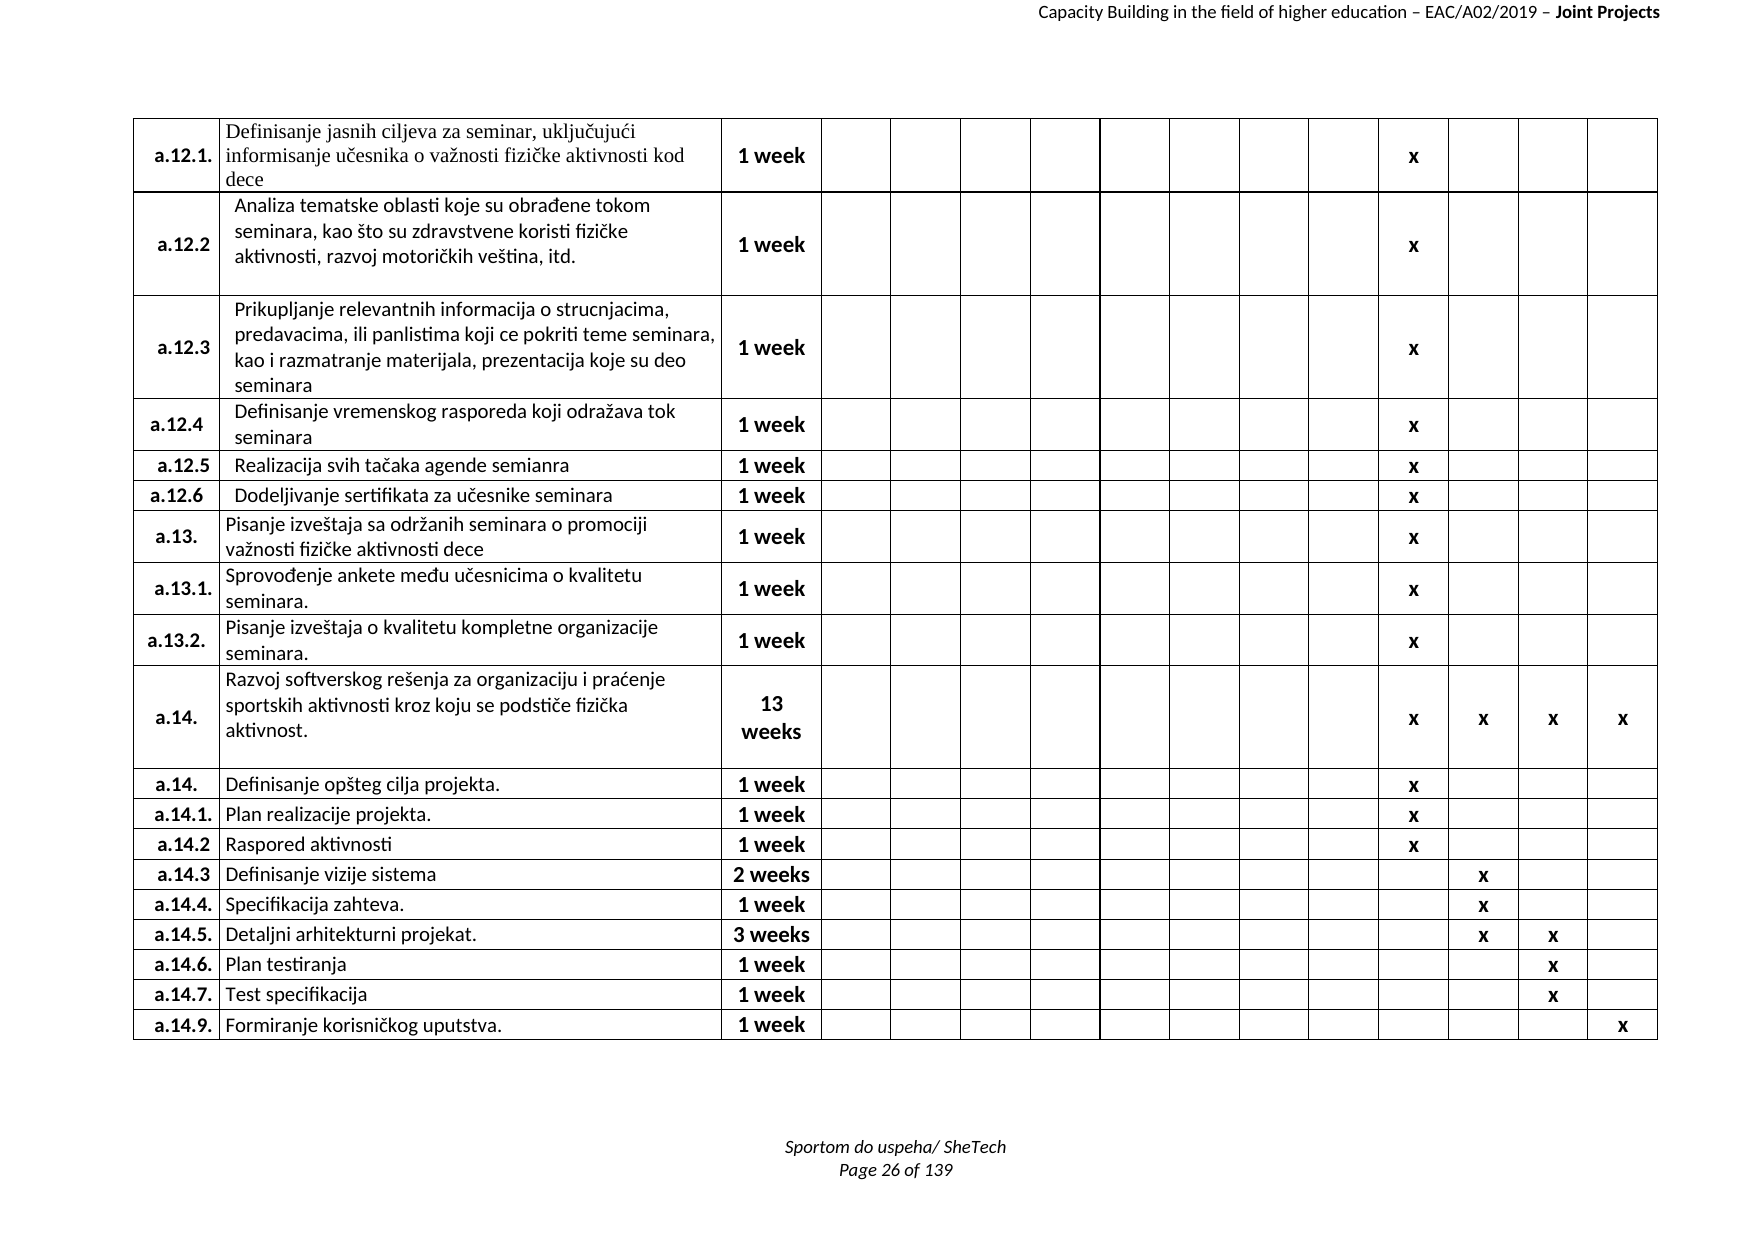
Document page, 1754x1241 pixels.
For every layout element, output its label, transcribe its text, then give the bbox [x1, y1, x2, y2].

table_cell [1031, 451, 1099, 480]
table_cell Specifikacija zahteva. [220, 890, 721, 919]
table_cell [1309, 615, 1378, 665]
table_cell [822, 1010, 890, 1039]
table_cell 1 week [722, 799, 821, 828]
table_cell 1 week [722, 511, 821, 562]
table_cell [1519, 563, 1587, 613]
table_cell [1170, 399, 1239, 449]
table_cell [961, 481, 1030, 510]
table_cell [1240, 296, 1308, 398]
table_cell x [1379, 193, 1448, 295]
table_cell [1031, 920, 1099, 949]
table_cell [1031, 193, 1099, 295]
table_cell [1309, 481, 1378, 510]
table_cell [1519, 119, 1587, 191]
table_cell [961, 980, 1030, 1009]
table_cell x [1449, 920, 1518, 949]
table_cell [1449, 119, 1518, 191]
table_cell [961, 769, 1030, 798]
table_cell [1170, 799, 1239, 828]
table_cell [1309, 399, 1378, 449]
table_cell [1449, 511, 1518, 562]
table_cell [1240, 799, 1308, 828]
table_cell [1031, 296, 1099, 398]
table_cell [1240, 769, 1308, 798]
table_cell Test specifikacija [220, 980, 721, 1009]
table_cell [1588, 451, 1657, 480]
table_cell 1 week [722, 296, 821, 398]
table_cell [1588, 920, 1657, 949]
table_cell a.14.9. [134, 1010, 219, 1039]
table_cell Pisanje izveštaja sa održanih seminara o promociji važnosti fizičke aktivnosti dece [220, 511, 721, 562]
table_cell [1309, 563, 1378, 613]
table_cell [1240, 451, 1308, 480]
table_cell [1240, 920, 1308, 949]
table_cell [1588, 119, 1657, 191]
table_cell [1519, 481, 1587, 510]
table_cell [1031, 1010, 1099, 1039]
table_cell x [1379, 451, 1448, 480]
table_cell [1240, 950, 1308, 979]
table_cell [1170, 511, 1239, 562]
table_cell Razvoj softverskog rešenja za organizaciju i praćenje sportskih aktivnosti kroz koju se podstiče fizička aktivnost. [220, 666, 721, 768]
table_cell x [1379, 799, 1448, 828]
table_cell [1240, 193, 1308, 295]
table_cell [1101, 890, 1169, 919]
table_cell [961, 1010, 1030, 1039]
table_cell [822, 890, 890, 919]
table_cell [1031, 511, 1099, 562]
table_cell [891, 119, 960, 191]
table_cell a.14. [134, 666, 219, 768]
table_cell a.14.7. [134, 980, 219, 1009]
table_cell [1588, 296, 1657, 398]
table_cell x [1379, 769, 1448, 798]
table_cell a.12.3 [134, 296, 219, 398]
table_cell [961, 666, 1030, 768]
table_cell a.12.5 [134, 451, 219, 480]
table_cell Dodeljivanje sertifikata za učesnike seminara [220, 481, 721, 510]
table_cell [1519, 511, 1587, 562]
table_cell [961, 950, 1030, 979]
table_cell [1588, 511, 1657, 562]
table_cell [1588, 193, 1657, 295]
table_cell [961, 193, 1030, 295]
table_cell Plan realizacije projekta. [220, 799, 721, 828]
table_cell [1309, 980, 1378, 1009]
table_cell 1 week [722, 769, 821, 798]
table_cell [1449, 481, 1518, 510]
table_cell x [1449, 666, 1518, 768]
table_cell [1240, 511, 1308, 562]
table_cell [891, 829, 960, 858]
table_cell x [1379, 829, 1448, 858]
table_cell [1449, 799, 1518, 828]
table_cell [1588, 860, 1657, 888]
table_cell [1170, 666, 1239, 768]
table_cell [891, 890, 960, 919]
table_cell Definisanje jasnih ciljeva za seminar, uključujući informisanje učesnika o važnosti fizičke aktivnosti kod dece [220, 119, 721, 191]
table_cell x [1379, 399, 1448, 449]
table_cell a.14.6. [134, 950, 219, 979]
table_cell [961, 829, 1030, 858]
table_cell [1101, 193, 1169, 295]
table_cell [1031, 799, 1099, 828]
table_cell [1101, 615, 1169, 665]
table_cell x [1379, 511, 1448, 562]
table_cell [891, 399, 960, 449]
table_cell [1240, 829, 1308, 858]
table_cell [1170, 481, 1239, 510]
table_cell Formiranje korisničkog uputstva. [220, 1010, 721, 1039]
table_cell [1170, 950, 1239, 979]
table_cell [1170, 296, 1239, 398]
table_cell [822, 950, 890, 979]
table_cell [1519, 769, 1587, 798]
table_cell [1309, 769, 1378, 798]
table_cell [891, 799, 960, 828]
table_cell [1588, 890, 1657, 919]
table_cell [1101, 950, 1169, 979]
table_cell [961, 920, 1030, 949]
table_cell [1449, 1010, 1518, 1039]
table_cell a.14.3 [134, 860, 219, 888]
table_cell [822, 481, 890, 510]
table_cell 1 week [722, 890, 821, 919]
table_cell [822, 829, 890, 858]
table_cell [891, 666, 960, 768]
table_cell [1031, 666, 1099, 768]
table_cell [1170, 193, 1239, 295]
table_cell [891, 769, 960, 798]
table_cell [1519, 799, 1587, 828]
table_cell Plan testiranja [220, 950, 721, 979]
table_cell a.14.2 [134, 829, 219, 858]
table_cell Analiza tematske oblasti koje su obrađene tokom seminara, kao što su zdravstvene koristi fizičke aktivnosti, razvoj motoričkih veština, itd. [220, 193, 721, 295]
table_cell x [1449, 890, 1518, 919]
table_cell [1101, 769, 1169, 798]
table_cell [1101, 1010, 1169, 1039]
table_cell [1449, 296, 1518, 398]
table_cell [1170, 451, 1239, 480]
table_cell [1240, 980, 1308, 1009]
table_cell [1101, 511, 1169, 562]
table_cell [891, 563, 960, 613]
table_cell [822, 860, 890, 888]
table_cell [1379, 1010, 1448, 1039]
table_cell 1 week [722, 481, 821, 510]
table_cell Definisanje vremenskog rasporeda koji odražava tok seminara [220, 399, 721, 449]
table_cell [1240, 399, 1308, 449]
table_cell a.14.5. [134, 920, 219, 949]
table_cell [1449, 563, 1518, 613]
table_cell [1588, 829, 1657, 858]
table_cell [1240, 890, 1308, 919]
table_cell [1519, 399, 1587, 449]
table_cell [961, 563, 1030, 613]
table_cell [1031, 481, 1099, 510]
table_cell [1101, 119, 1169, 191]
table_cell [1519, 451, 1587, 480]
table_cell [1449, 829, 1518, 858]
table_cell [1309, 890, 1378, 919]
table_cell [1309, 511, 1378, 562]
table_cell [1101, 399, 1169, 449]
table_cell x [1379, 296, 1448, 398]
table_cell [1170, 615, 1239, 665]
table_cell [1031, 890, 1099, 919]
table_cell 1 week [722, 563, 821, 613]
table_cell [822, 451, 890, 480]
table_cell [1101, 860, 1169, 888]
table_cell [1031, 950, 1099, 979]
table_cell [1519, 860, 1587, 888]
table_cell Raspored aktivnosti [220, 829, 721, 858]
table_cell a.13. [134, 511, 219, 562]
table_cell [1588, 980, 1657, 1009]
table_cell a.13.2. [134, 615, 219, 665]
table_cell Definisanje vizije sistema [220, 860, 721, 888]
table_cell 2 weeks [722, 860, 821, 888]
table_cell [1031, 829, 1099, 858]
table_cell [822, 920, 890, 949]
table_cell [1519, 296, 1587, 398]
table_cell a.14.4. [134, 890, 219, 919]
table_cell [1309, 860, 1378, 888]
table_cell [1170, 920, 1239, 949]
table_cell [822, 799, 890, 828]
table_cell [822, 193, 890, 295]
table_cell [1031, 860, 1099, 888]
table_cell [1449, 399, 1518, 449]
table_cell a.14. [134, 769, 219, 798]
table_cell [1309, 296, 1378, 398]
table_cell [1240, 481, 1308, 510]
table_cell [1519, 1010, 1587, 1039]
table_cell Prikupljanje relevantnih informacija o strucnjacima, predavacima, ili panlistima koji ce pokriti teme seminara, kao i razmatranje materijala, prezentacija koje su deo seminara [220, 296, 721, 398]
table_cell [961, 451, 1030, 480]
table_cell [1449, 769, 1518, 798]
table_cell [1588, 615, 1657, 665]
table_cell [822, 119, 890, 191]
table_cell [891, 511, 960, 562]
table_cell [1309, 920, 1378, 949]
table_cell a.12.6 [134, 481, 219, 510]
table_cell [1101, 799, 1169, 828]
table_cell [1309, 829, 1378, 858]
table_cell Definisanje opšteg cilja projekta. [220, 769, 721, 798]
table_cell [1588, 563, 1657, 613]
table_cell 1 week [722, 950, 821, 979]
table_cell [1240, 615, 1308, 665]
table_cell [1519, 193, 1587, 295]
table_cell [1170, 829, 1239, 858]
table_cell [1170, 1010, 1239, 1039]
table_cell [1449, 950, 1518, 979]
table_cell [1031, 769, 1099, 798]
table_cell [822, 980, 890, 1009]
table_cell [1101, 451, 1169, 480]
table_cell [1449, 615, 1518, 665]
table_cell 1 week [722, 829, 821, 858]
table_cell [822, 511, 890, 562]
table_cell x [1588, 666, 1657, 768]
table_cell [1240, 860, 1308, 888]
table_cell [1588, 481, 1657, 510]
table_cell [1101, 481, 1169, 510]
table_cell Realizacija svih tačaka agende semianra [220, 451, 721, 480]
table_cell [1449, 193, 1518, 295]
table_cell [1588, 769, 1657, 798]
table_cell [1309, 193, 1378, 295]
table_cell x [1379, 666, 1448, 768]
table_cell [1101, 829, 1169, 858]
table_cell x [1519, 920, 1587, 949]
table_cell [891, 920, 960, 949]
table_cell [1379, 890, 1448, 919]
table_cell [1170, 890, 1239, 919]
table_cell 1 week [722, 1010, 821, 1039]
table_cell x [1519, 980, 1587, 1009]
table_cell [1449, 980, 1518, 1009]
table_cell x [1519, 666, 1587, 768]
table_cell [961, 399, 1030, 449]
table_cell [891, 950, 960, 979]
table_cell Detaljni arhitekturni projekat. [220, 920, 721, 949]
table_cell 1 week [722, 193, 821, 295]
table_cell 1 week [722, 451, 821, 480]
table_cell [1309, 1010, 1378, 1039]
table_cell [961, 860, 1030, 888]
table_cell x [1449, 860, 1518, 888]
table_cell x [1379, 563, 1448, 613]
table_cell 1 week [722, 119, 821, 191]
table_cell x [1588, 1010, 1657, 1039]
table_cell [1519, 890, 1587, 919]
table_cell a.12.4 [134, 399, 219, 449]
table_cell [891, 615, 960, 665]
table_cell [1031, 399, 1099, 449]
table_cell [1379, 860, 1448, 888]
table_cell 1 week [722, 615, 821, 665]
table_cell [1379, 920, 1448, 949]
table_cell [1309, 950, 1378, 979]
table_cell Sprovođenje ankete među učesnicima o kvalitetu seminara. [220, 563, 721, 613]
table_cell [891, 860, 960, 888]
table_cell [1309, 666, 1378, 768]
table_cell [891, 980, 960, 1009]
table_cell 1 week [722, 399, 821, 449]
table_cell [822, 666, 890, 768]
table_cell [1031, 615, 1099, 665]
table_cell [1170, 769, 1239, 798]
table_cell [891, 451, 960, 480]
table_cell [1101, 563, 1169, 613]
table_cell [961, 615, 1030, 665]
table_cell [1101, 920, 1169, 949]
table_cell [822, 615, 890, 665]
table_cell [1031, 980, 1099, 1009]
table_cell 3 weeks [722, 920, 821, 949]
table_cell [1170, 119, 1239, 191]
table_cell [1170, 563, 1239, 613]
table_cell [1309, 119, 1378, 191]
table_cell [1101, 296, 1169, 398]
table_cell x [1519, 950, 1587, 979]
table_cell [1101, 666, 1169, 768]
table_cell 1 week [722, 980, 821, 1009]
table_cell [961, 119, 1030, 191]
table_cell a.12.2 [134, 193, 219, 295]
table_cell x [1379, 615, 1448, 665]
table_cell [822, 399, 890, 449]
table_cell a.12.1. [134, 119, 219, 191]
table_cell [891, 481, 960, 510]
table_cell [1031, 119, 1099, 191]
table_cell [1031, 563, 1099, 613]
table_cell [1379, 950, 1448, 979]
table_cell [891, 193, 960, 295]
table_cell [1101, 980, 1169, 1009]
table_cell [1240, 563, 1308, 613]
table_cell [961, 890, 1030, 919]
table_cell 13 weeks [722, 666, 821, 768]
table_cell [891, 296, 960, 398]
table_cell [1170, 980, 1239, 1009]
table_cell [1379, 980, 1448, 1009]
table_cell [961, 511, 1030, 562]
table_cell [1519, 615, 1587, 665]
table_cell x [1379, 481, 1448, 510]
table_cell [1240, 1010, 1308, 1039]
table_cell [961, 799, 1030, 828]
table_cell [1519, 829, 1587, 858]
table_cell [1170, 860, 1239, 888]
table_cell Pisanje izveštaja o kvalitetu kompletne organizacije seminara. [220, 615, 721, 665]
table_cell a.14.1. [134, 799, 219, 828]
table_cell [1588, 399, 1657, 449]
table_cell [961, 296, 1030, 398]
table_cell a.13.1. [134, 563, 219, 613]
table_cell [822, 296, 890, 398]
table_cell x [1379, 119, 1448, 191]
table_cell [822, 769, 890, 798]
table_cell [1240, 119, 1308, 191]
table_cell [1309, 799, 1378, 828]
table_cell [822, 563, 890, 613]
table_cell [891, 1010, 960, 1039]
table_cell [1309, 451, 1378, 480]
table_cell [1449, 451, 1518, 480]
table_cell [1588, 799, 1657, 828]
table_cell [1240, 666, 1308, 768]
table_cell [1588, 950, 1657, 979]
